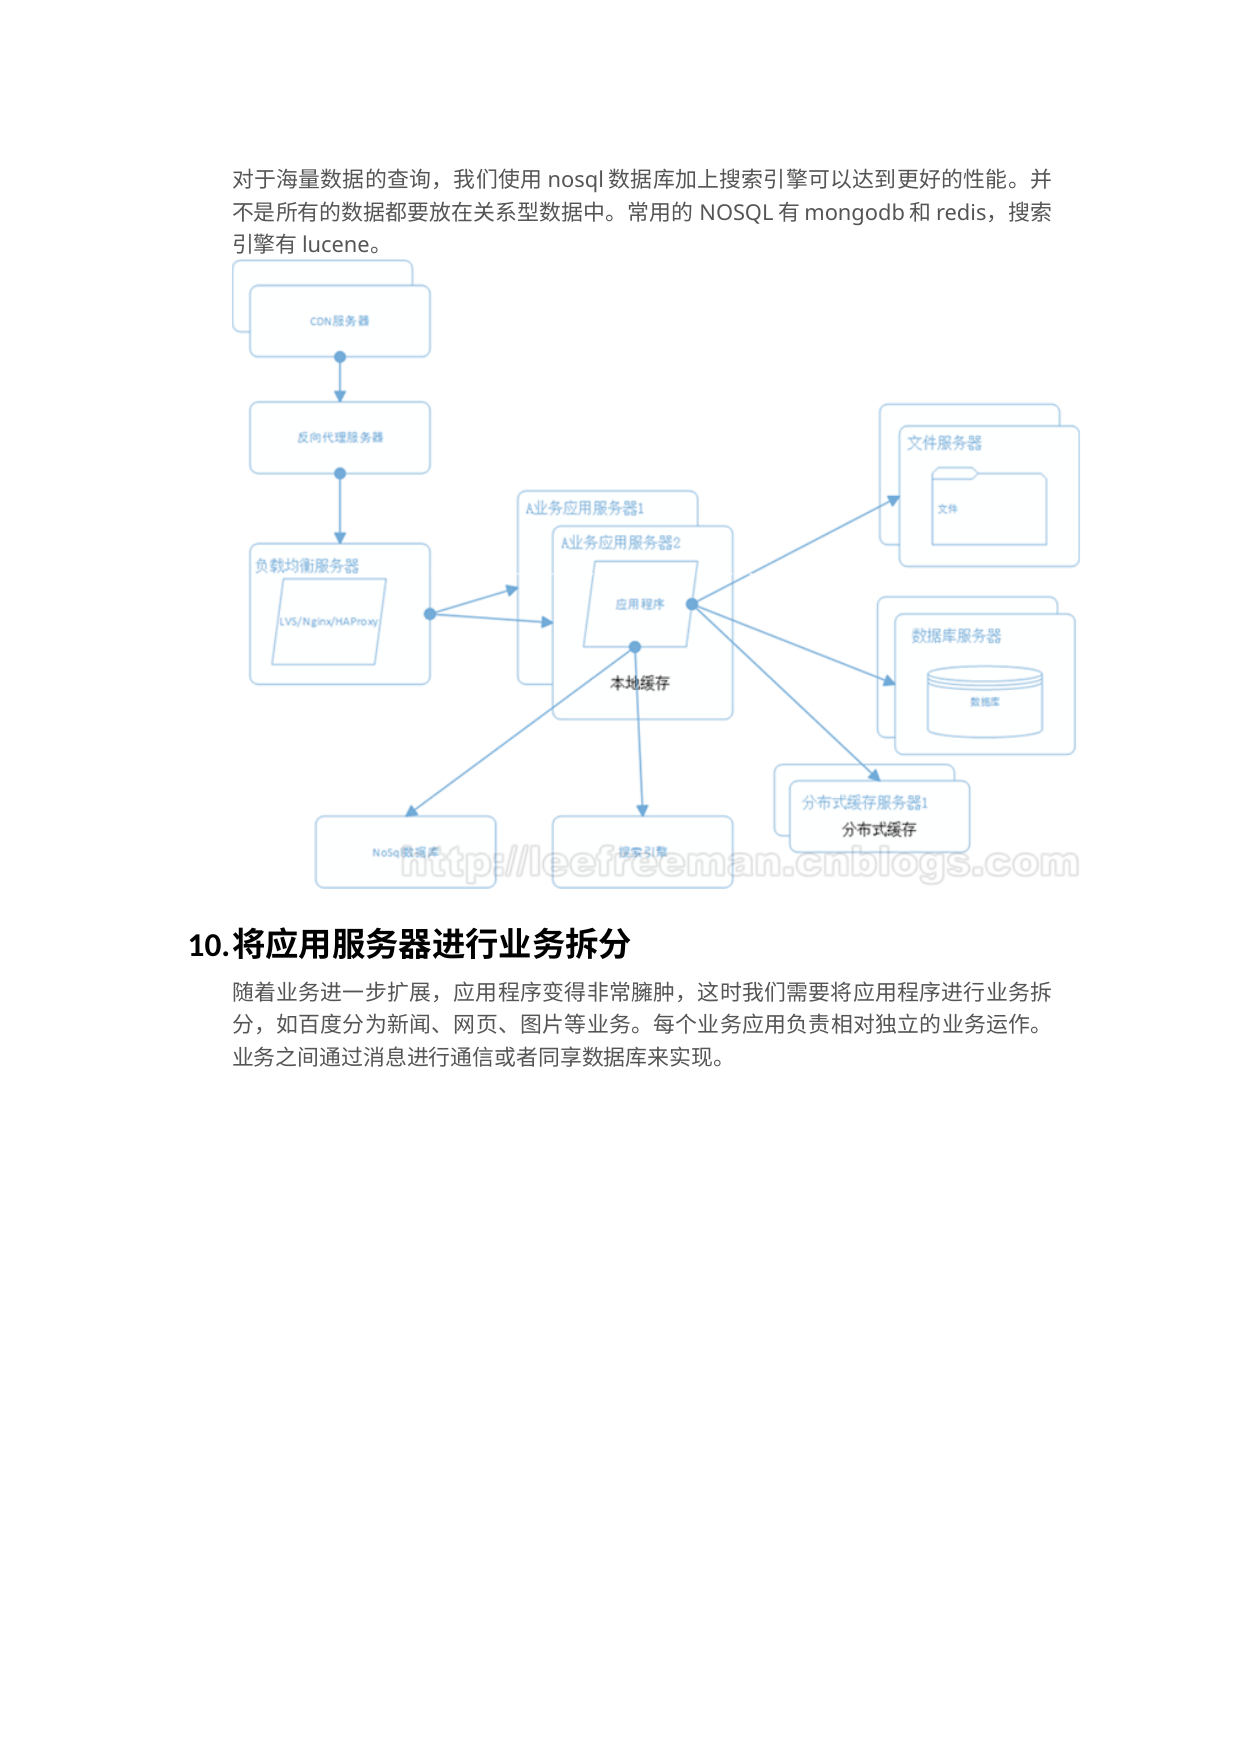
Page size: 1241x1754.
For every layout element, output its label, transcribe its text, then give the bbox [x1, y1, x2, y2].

list 对于海量数据的查询，我们使用nosql数据库加上搜索引擎可以达到更好的性能。并不是所有的数据都要放在关系型数据中。常用的NOSQL有mongodb和redis，搜索引擎有lucene。 [232, 162, 1053, 259]
picture [231, 259, 1081, 889]
list 将应用服务器进行业务拆分 [187, 909, 1053, 974]
list 随着业务进一步扩展，应用程序变得非常臃肿，这时我们需要将应用程序进行业务拆分，如百度分为新闻、网页、图片等业务。每个业务应用负责相对独立的业务运作。业务之间通过消息进行通信或者同享数据库来实现。 [232, 974, 1053, 1072]
